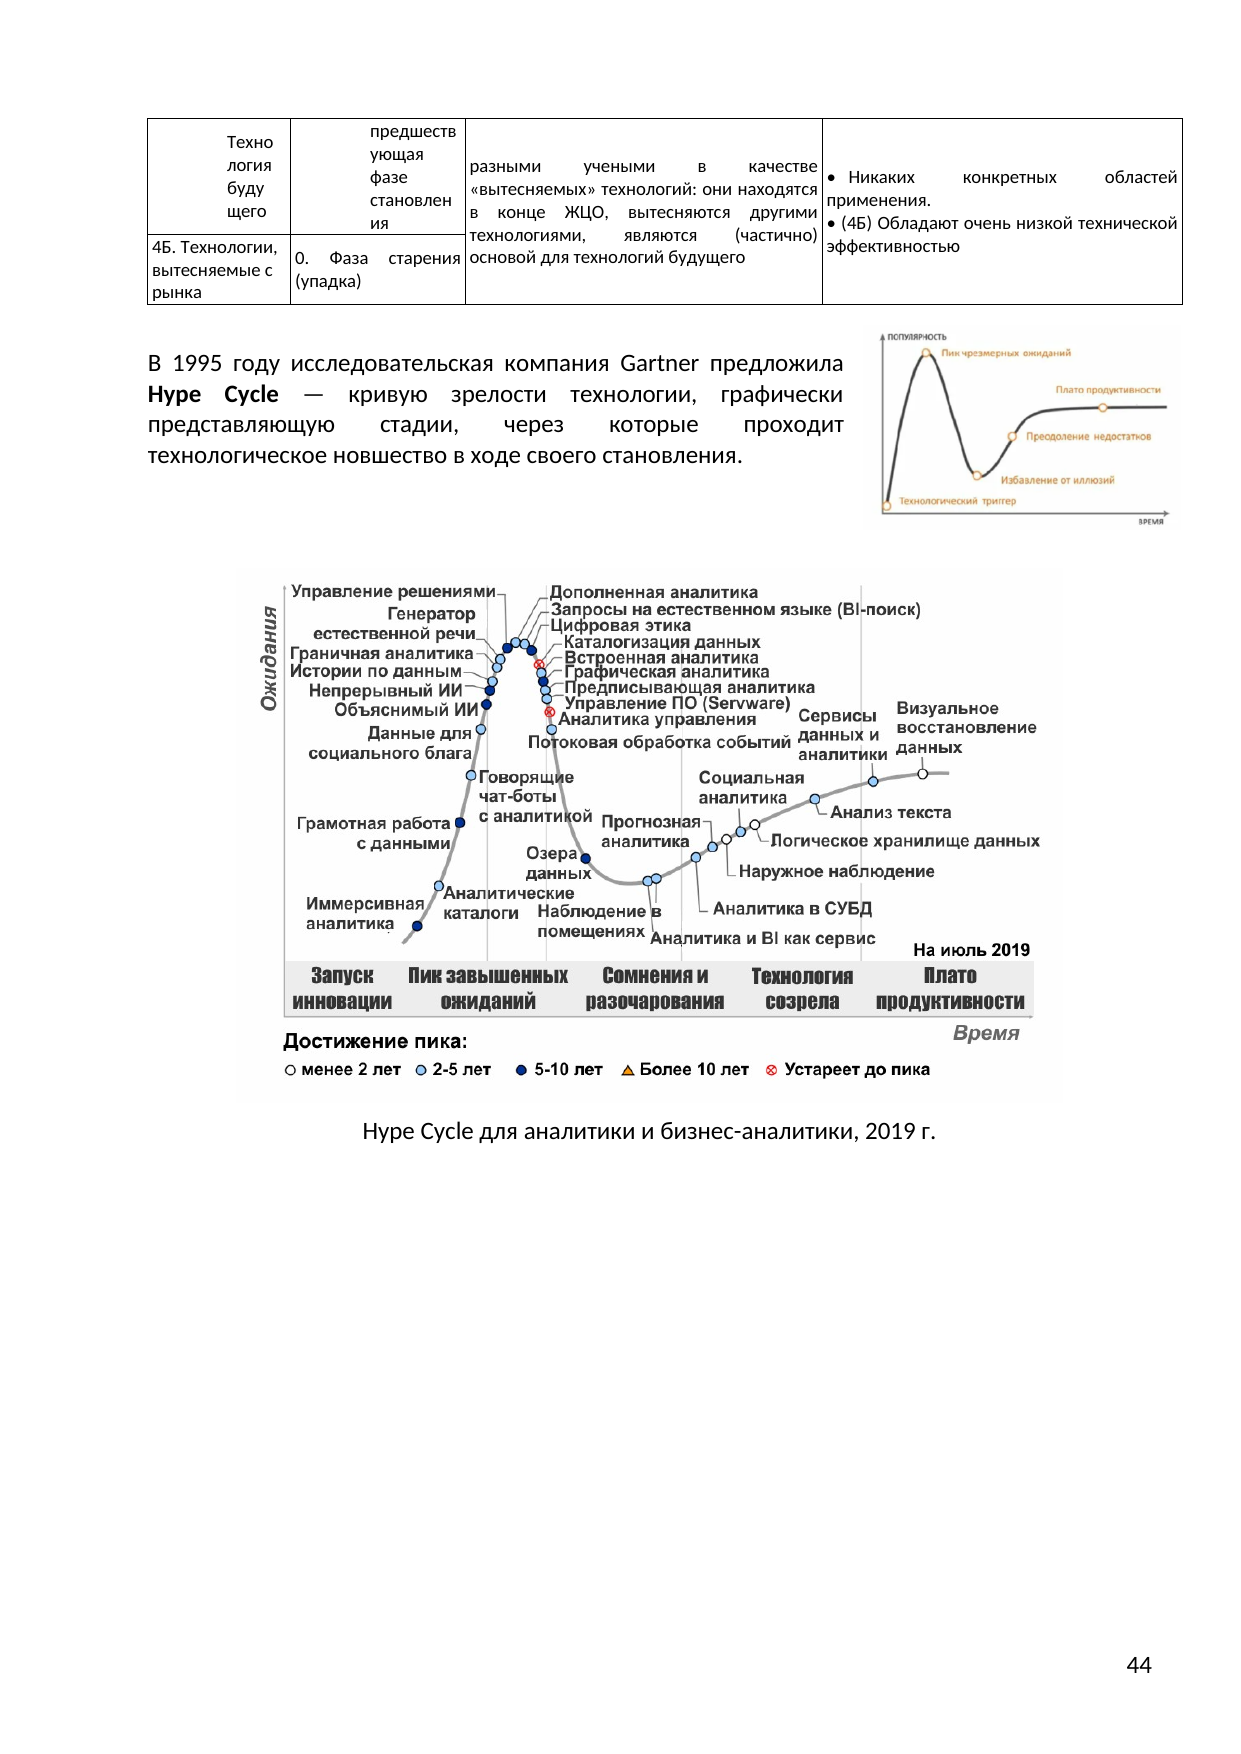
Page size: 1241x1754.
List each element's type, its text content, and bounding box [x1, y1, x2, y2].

text Hype Cycle для аналитики и бизнес-аналитики, 2019 г. [148, 1115, 1152, 1146]
text В 1995 году исследовательская компания Gartner предложила Hype Cycle — кривую зрелости технологии, графически представляющую стадии, через которые проходит технологическое новшество в ходе своего становления. [148, 348, 861, 470]
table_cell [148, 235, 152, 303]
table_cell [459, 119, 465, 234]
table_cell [291, 119, 370, 234]
picture [236, 568, 1063, 1103]
table_cell 0. Фаза старения (упадка) [291, 235, 465, 303]
table_cell 4А. Технология будущего [148, 119, 290, 234]
picture [861, 325, 1180, 529]
table_cell • Исследовательская стадия. • Никаких конкретных областей применения. • (4Б) Обладают очень низкой технической эффективностью [823, 119, 1182, 303]
